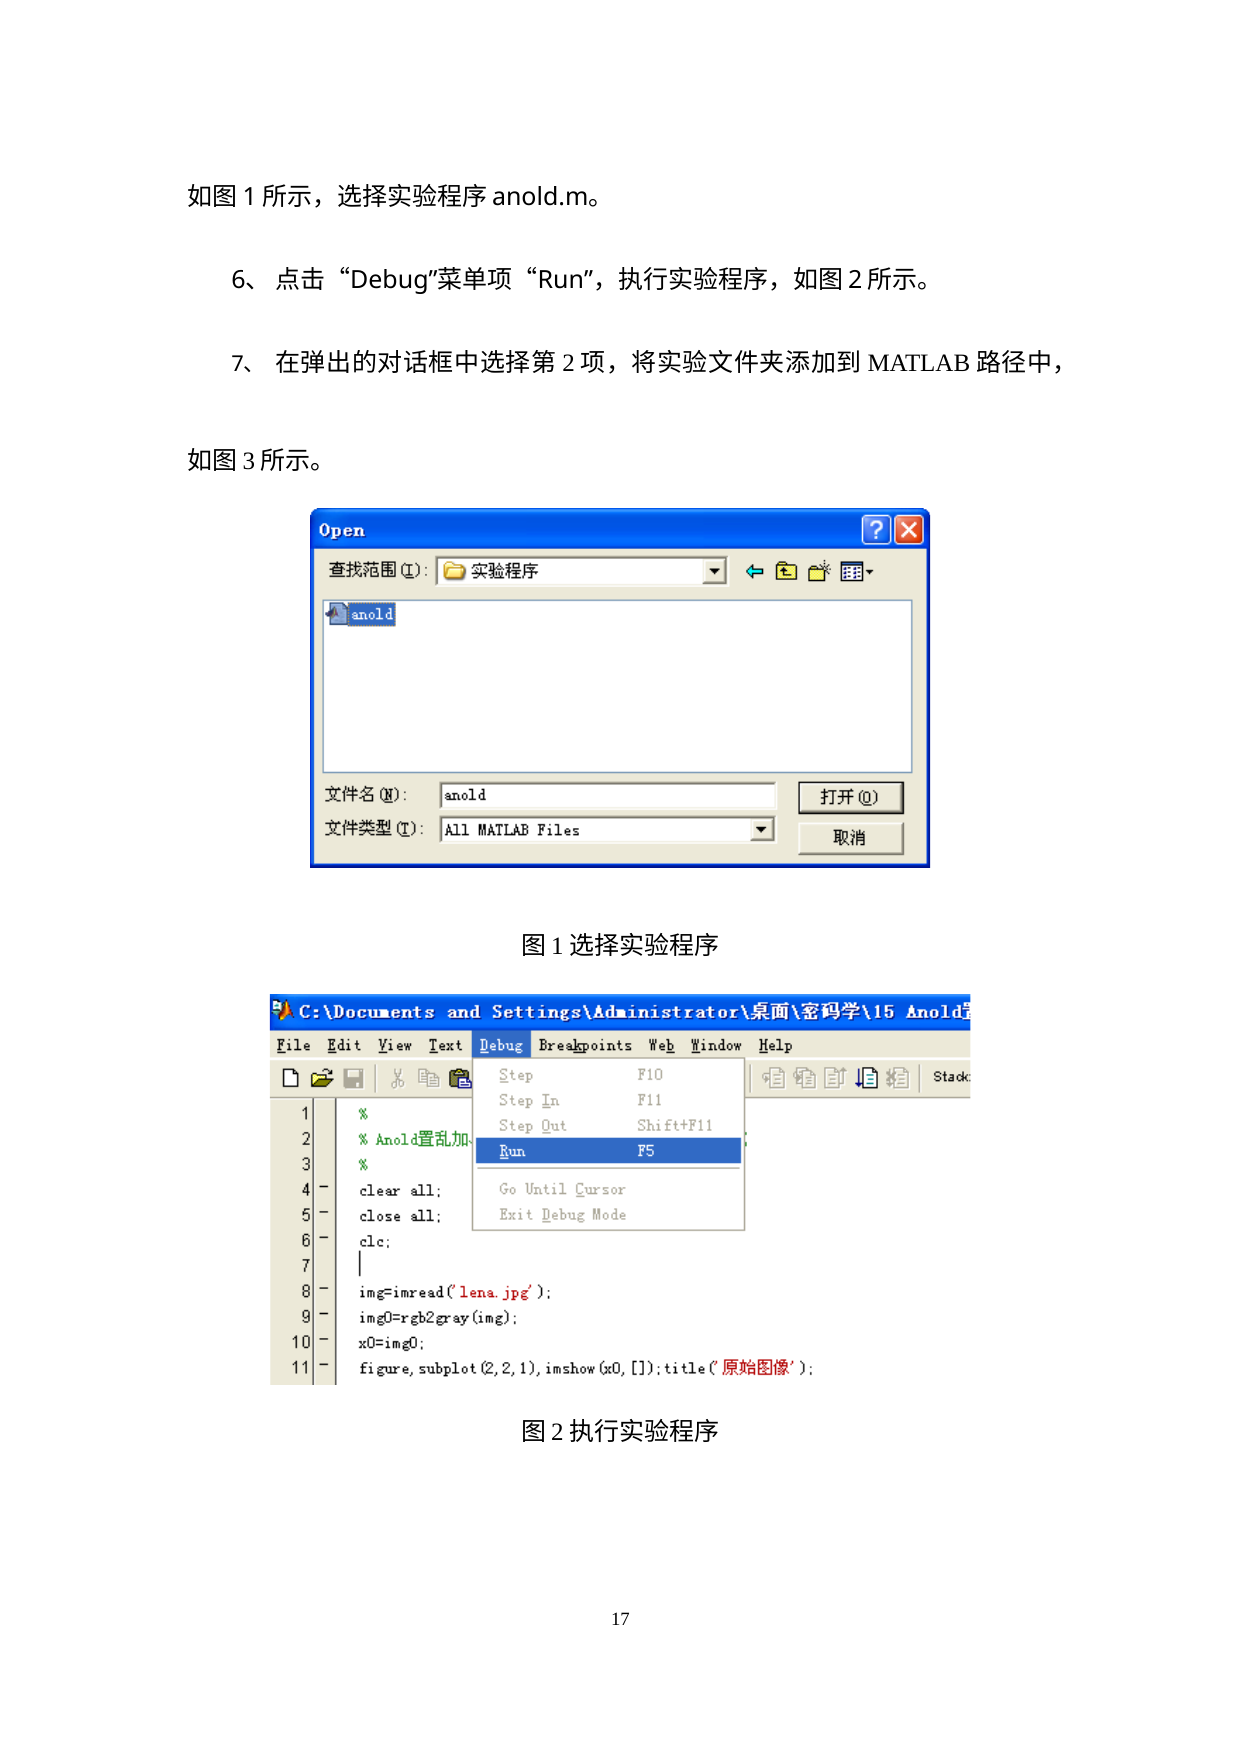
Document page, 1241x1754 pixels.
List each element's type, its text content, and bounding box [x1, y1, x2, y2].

picture [310, 508, 931, 868]
text 图1 选择实验程序 [187, 911, 1053, 976]
text 图2 执行实验程序 [187, 1397, 1053, 1462]
list 在弹出的对话框中选择第2项，将实验文件夹添加到MATLAB路径中，如图3所示。 [187, 328, 1053, 491]
picture [269, 994, 971, 1385]
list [187, 162, 1053, 227]
list 点击“Debug”菜单项“Run”，执行实验程序，如图2所示。 [187, 245, 1053, 310]
